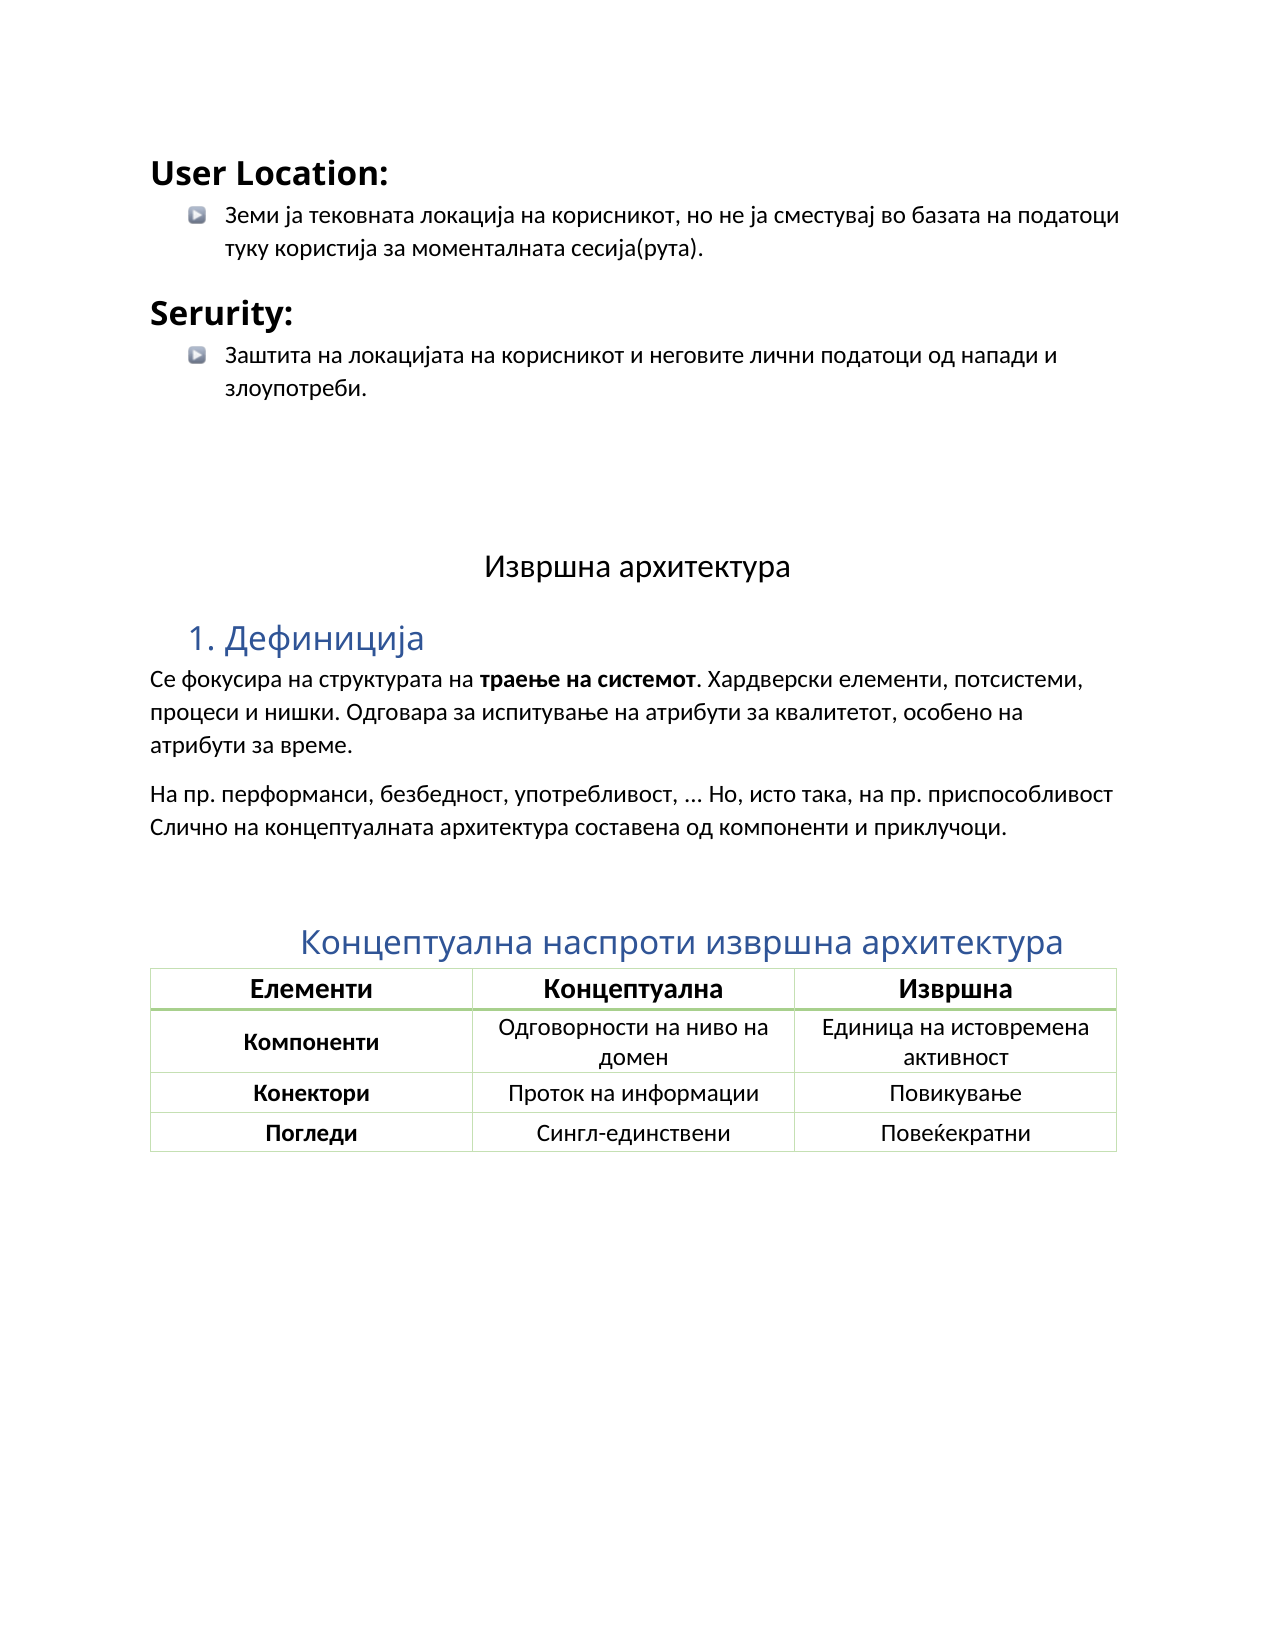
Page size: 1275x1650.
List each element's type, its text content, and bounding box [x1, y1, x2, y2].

picture [188, 346, 206, 364]
subtitle Дефиниција [187, 614, 1125, 660]
picture [188, 206, 206, 224]
table_cell Повикување [795, 1073, 1116, 1112]
list Земи ја тековната локација на корисникот, но не ја сместувај во базата на податоци туку користија за моменталната сесија(рута). [187, 199, 1125, 262]
subtitle User Location: [150, 150, 1125, 195]
table_cell Конектори [151, 1073, 472, 1112]
table_cell Компоненти [151, 1011, 472, 1072]
table_cell Одговорности на ниво на домен [473, 1011, 794, 1072]
subtitle Serurity: [150, 290, 1125, 335]
table_cell Проток на информации [473, 1073, 794, 1112]
table_header Извршна [795, 969, 1116, 1008]
text Извршна архитектура [150, 545, 1125, 586]
table_header Eлементи [151, 969, 472, 1008]
table_cell Сингл-единствени [473, 1113, 794, 1151]
table_header Концептуална [473, 969, 794, 1008]
subtitle Концептуална наспроти извршна архитектура [300, 919, 1125, 964]
list Заштита на локацијата на корисникот и неговите лични податоци од напади и злоупотреби. [187, 339, 1125, 402]
text На пр. перформанси, безбедност, употребливост, ... Но, исто така, на пр. приспособливост Слично на концептуалната архитектура составена од компоненти и приклучоци. [150, 779, 1125, 842]
table_cell Единица на истовремена активност [795, 1011, 1116, 1072]
table_cell Погледи [151, 1113, 472, 1151]
text Се фокусира на структурата на траење на системот. Хардверски елементи, потсистеми, процеси и нишки. Одговара за испитување на атрибути за квалитетот, особено на атрибути за време. [150, 663, 1125, 759]
table_cell Повеќекратни [795, 1113, 1116, 1151]
